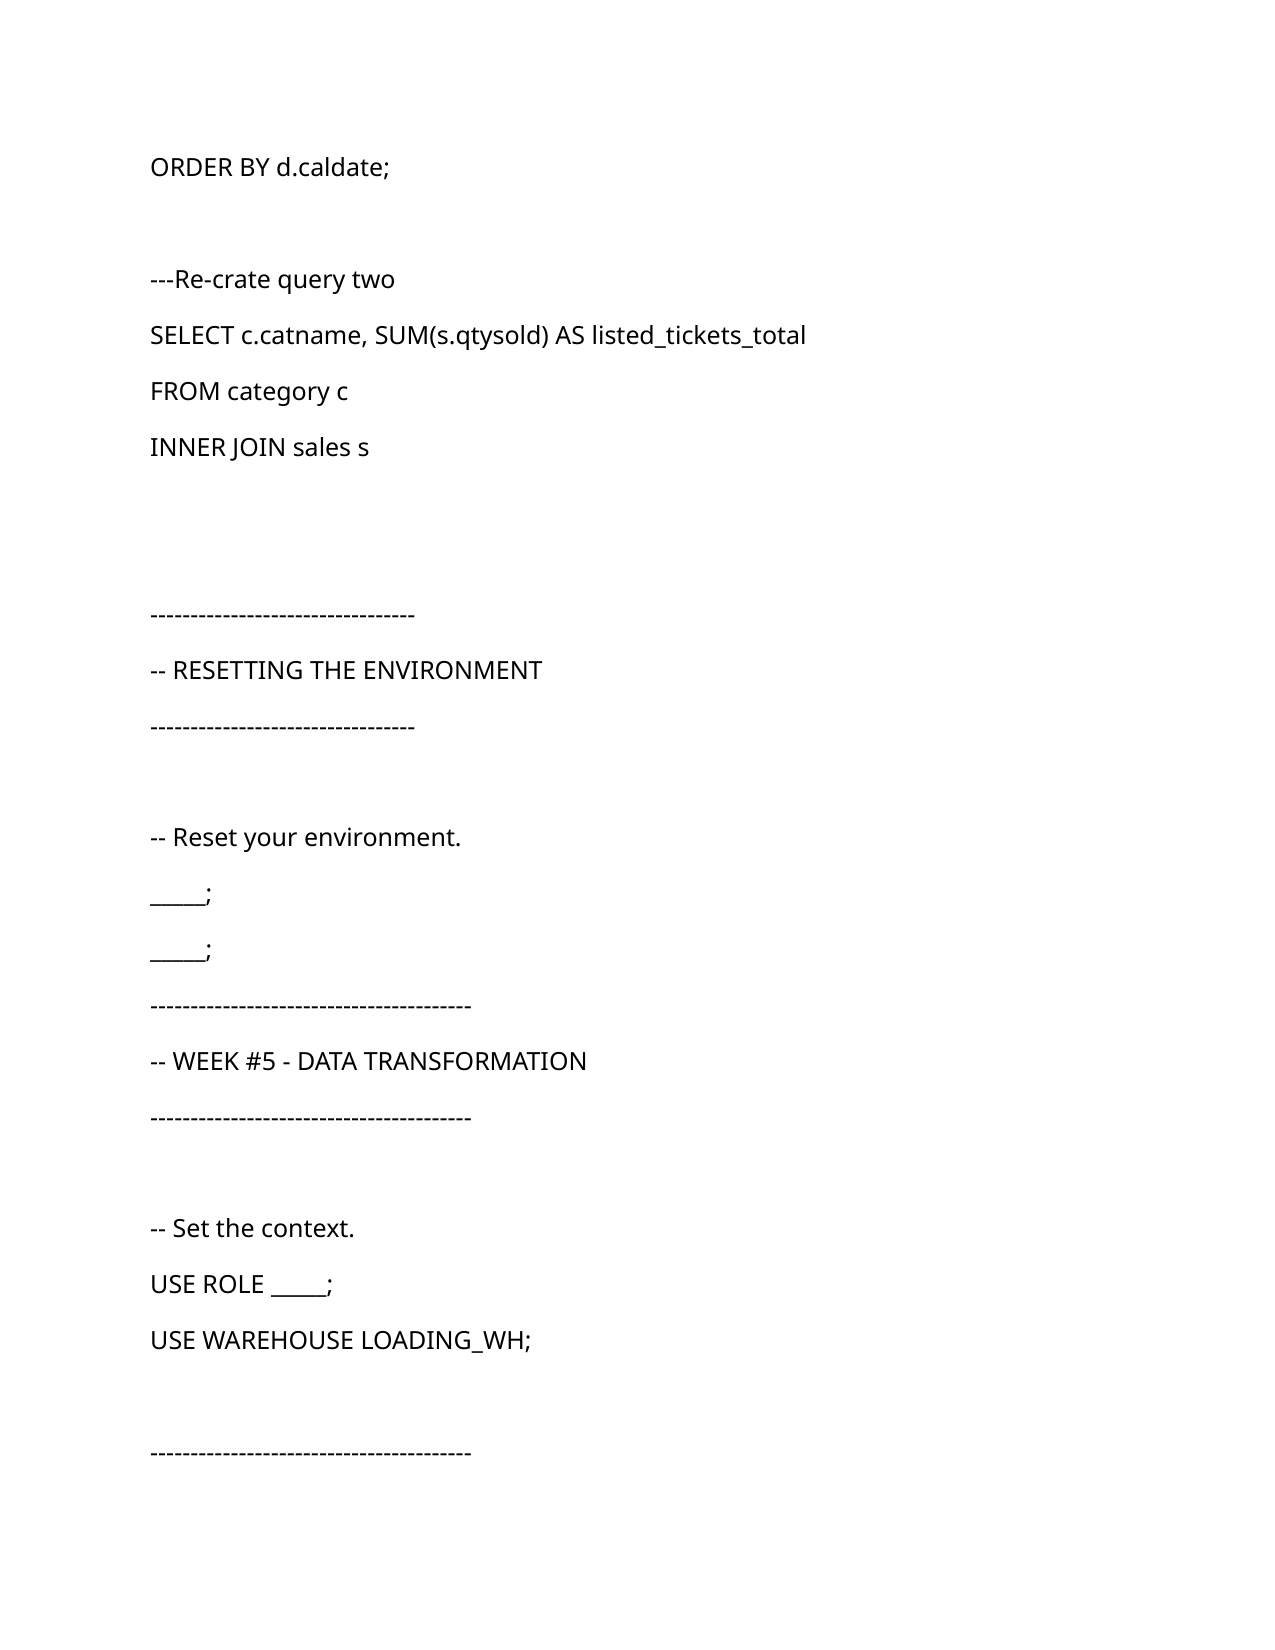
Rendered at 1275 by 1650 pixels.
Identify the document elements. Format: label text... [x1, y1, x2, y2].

text -- RESETTING THE ENVIRONMENT [150, 652, 1125, 687]
text -- Reset your environment. [150, 820, 1125, 854]
text _____; [150, 876, 1125, 910]
text ---------------------------------------- [150, 1099, 1125, 1133]
text USE ROLE _____; [150, 1267, 1125, 1301]
text _____; [150, 932, 1125, 966]
text -- Set the context. [150, 1211, 1125, 1245]
text INNER JOIN sales s [150, 429, 1125, 463]
text --------------------------------- [150, 597, 1125, 631]
text -- WEEK #5 - DATA TRANSFORMATION [150, 1043, 1125, 1077]
text SELECT c.catname, SUM(s.qtysold) AS listed_tickets_total [150, 317, 1125, 352]
text USE WAREHOUSE LOADING_WH; [150, 1322, 1125, 1357]
text --------------------------------- [150, 708, 1125, 742]
text FROM category c [150, 373, 1125, 407]
text ---------------------------------------- [150, 987, 1125, 1022]
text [150, 1434, 1125, 1468]
text ---Re-crate query two [150, 262, 1125, 296]
text ORDER BY d.caldate; [150, 150, 1125, 184]
